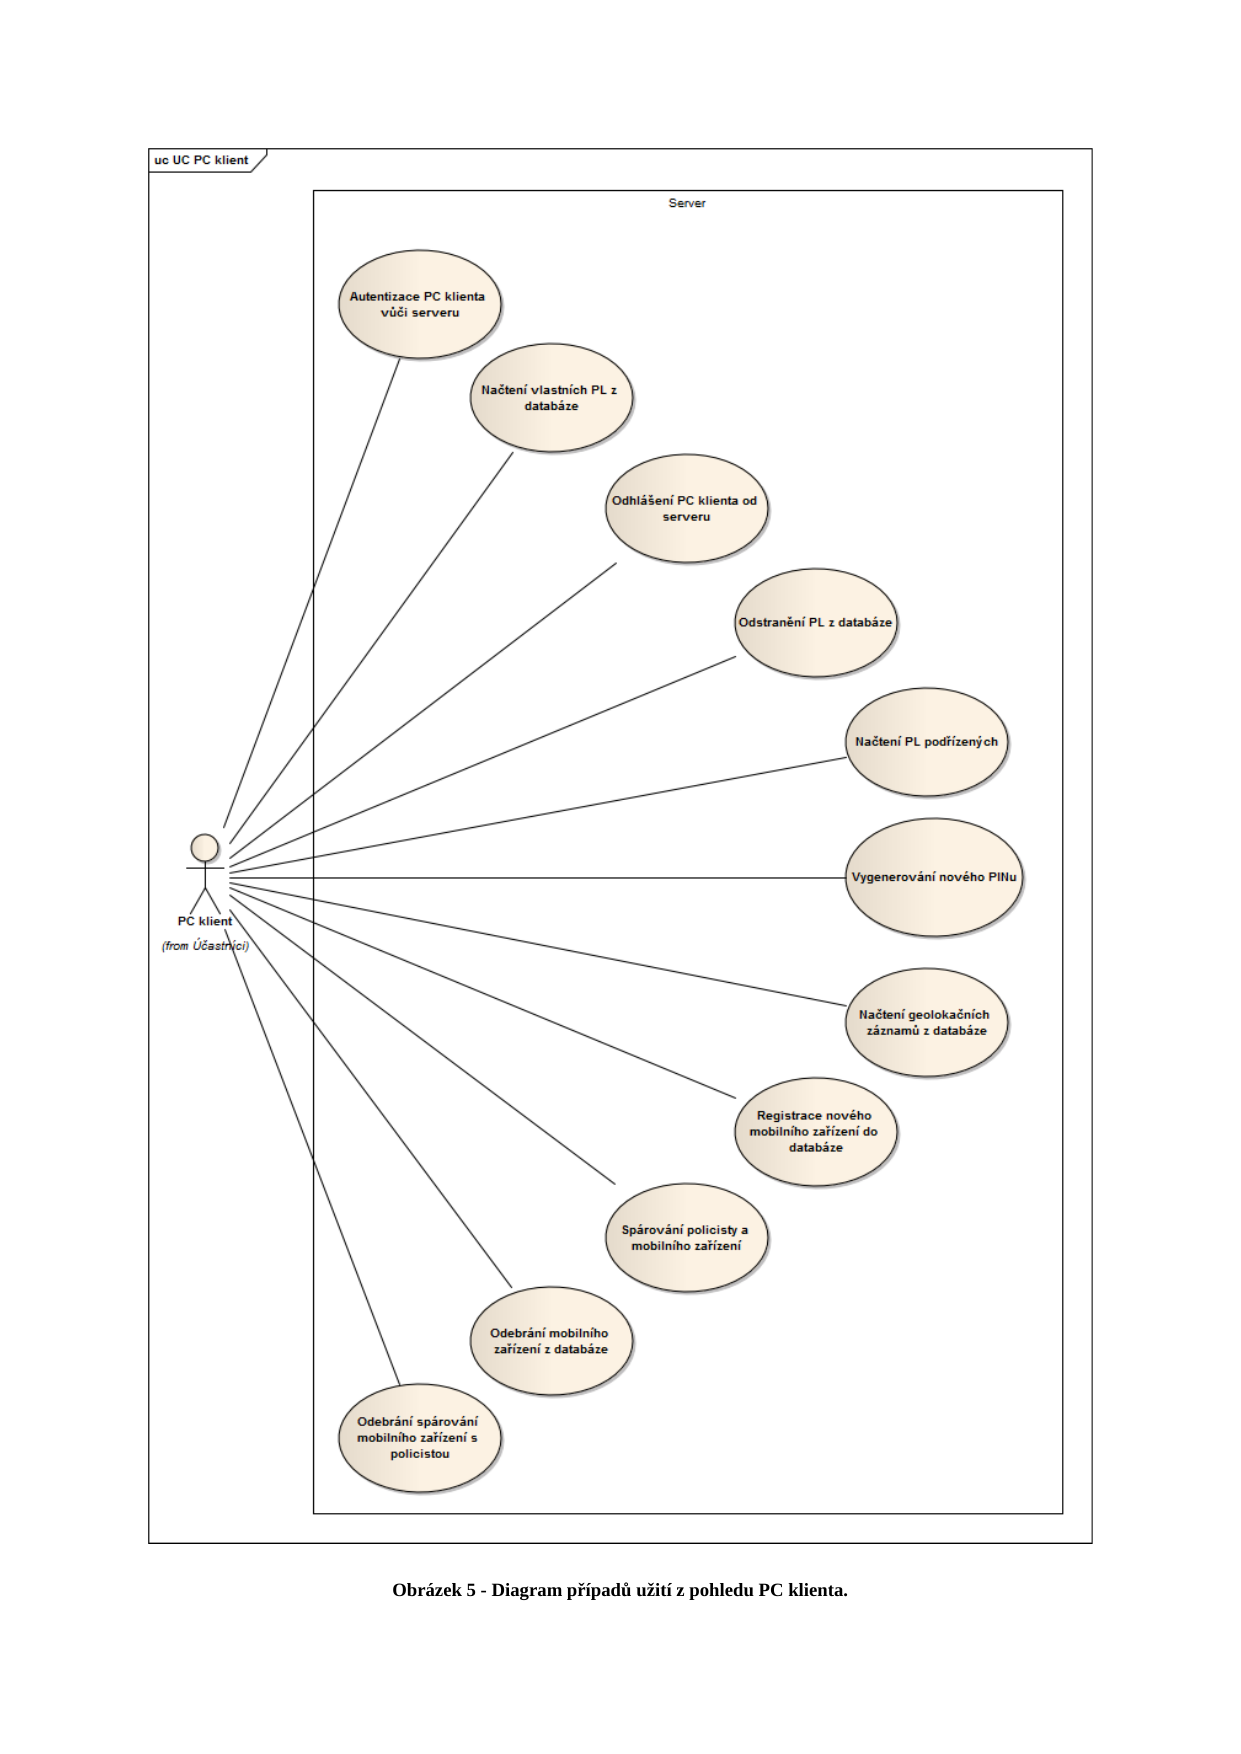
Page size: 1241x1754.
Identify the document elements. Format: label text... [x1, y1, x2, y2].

picture [147, 147, 1093, 1544]
